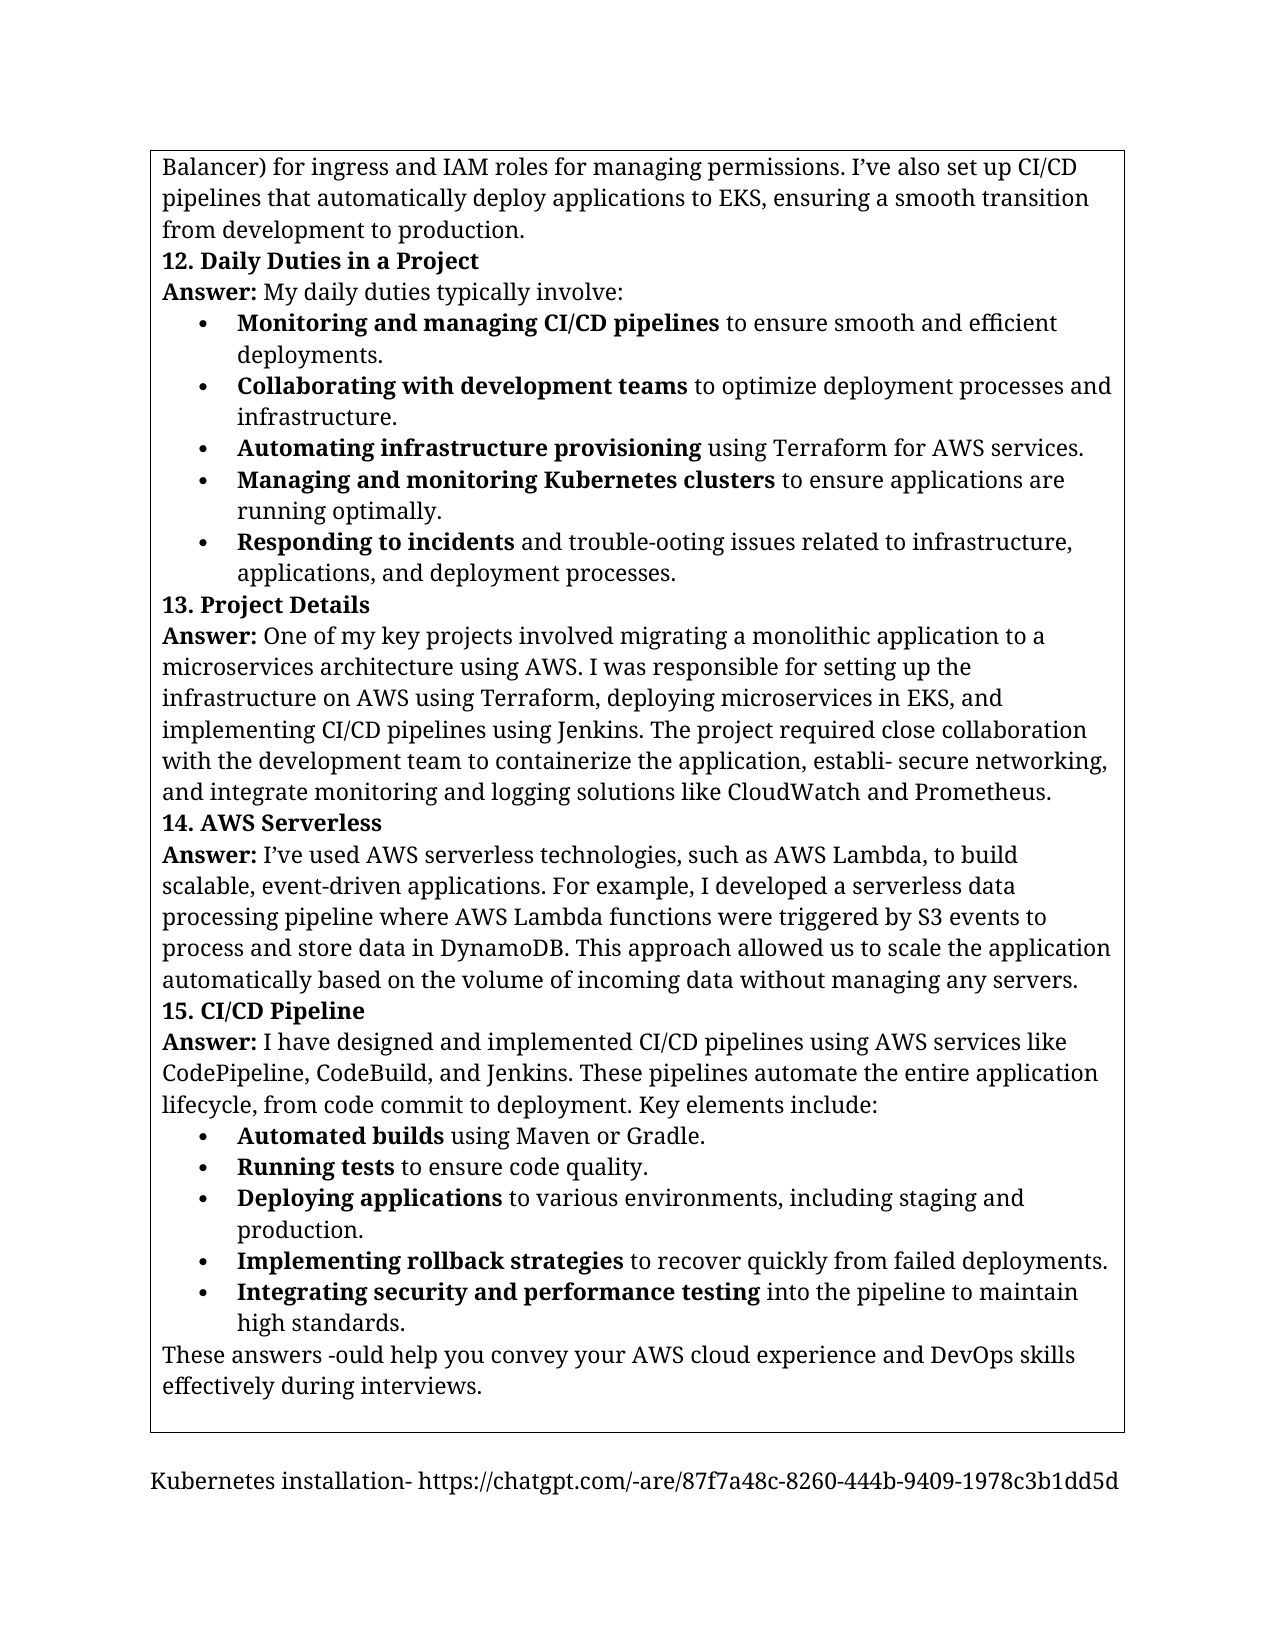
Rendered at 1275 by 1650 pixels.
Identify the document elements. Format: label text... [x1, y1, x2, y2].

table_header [151, 151, 1124, 1432]
text Kubernetes installation- https://chatgpt.com/-are/87f7a48c-8260-444b-9409-1978c3b1dd5d [150, 1433, 1125, 1496]
